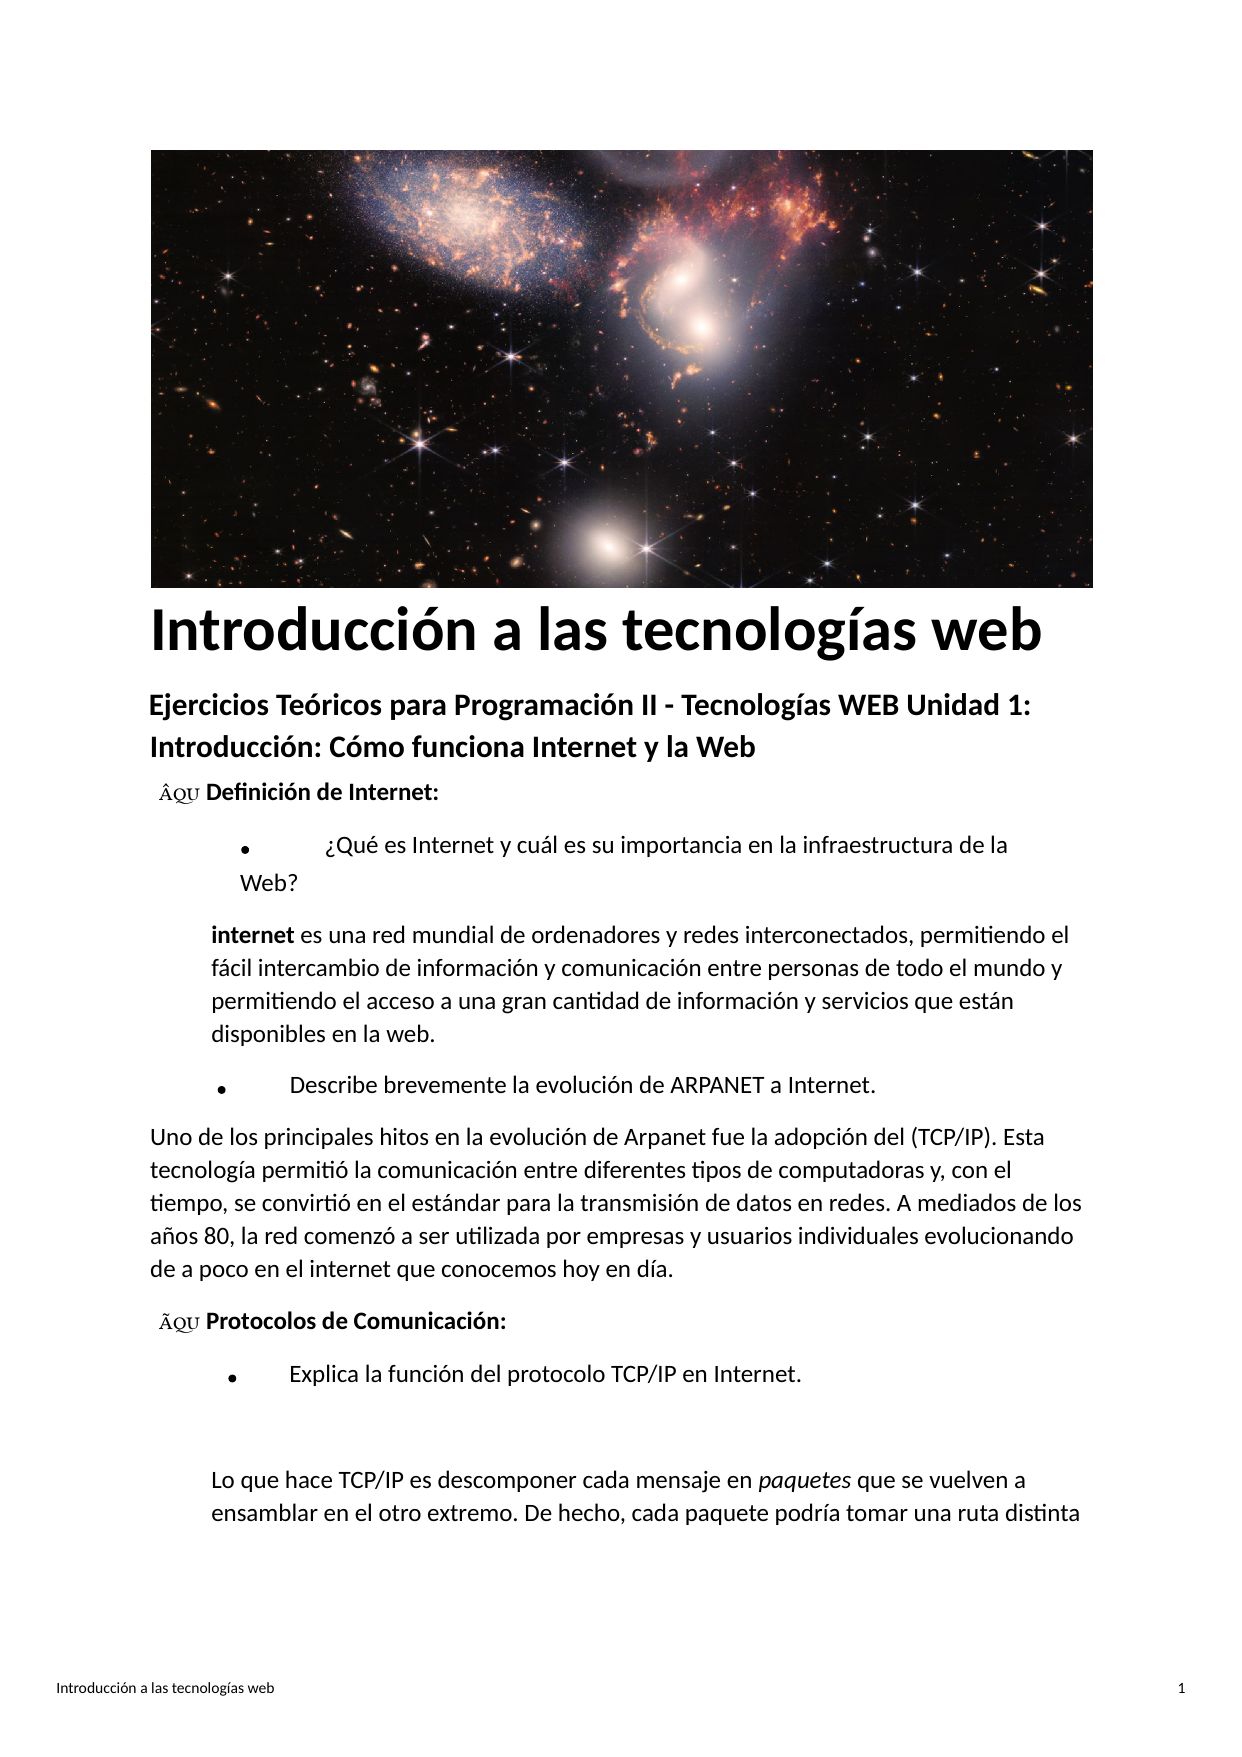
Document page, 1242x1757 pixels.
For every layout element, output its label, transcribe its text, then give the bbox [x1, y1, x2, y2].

text  Definición de Internet: [159, 777, 1090, 807]
picture [150, 150, 1093, 588]
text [211, 1464, 1090, 1528]
text Uno de los principales hitos en la evolución de Arpanet fue la adopción del (TCP/IP). Esta tecnología permitió la comunicación entre diferentes tipos de computadoras y, con el tiempo, se convirtió en el estándar para la transmisión de datos en redes. A mediados de los años 80, la red comenzó a ser utilizada por empresas y usuarios individuales evolucionando de a poco en el internet que conocemos hoy en día. [150, 1122, 1090, 1284]
text Describe brevemente la evolución de ARPANET a Internet. [150, 1070, 1090, 1100]
text Web? [240, 867, 1089, 898]
text ¿Qué es Internet y cuál es su importancia en la infraestructura de la [150, 830, 1090, 860]
text Explica la función del protocolo TCP/IP en Internet. [159, 1358, 1090, 1389]
text internet es una red mundial de ordenadores y redes interconectados, permitiendo el fácil intercambio de información y comunicación entre personas de todo el mundo y permitiendo el acceso a una gran cantidad de información y servicios que están disponibles en la web. [211, 919, 1089, 1048]
text Introducción a las tecnologías web [150, 590, 1090, 665]
subtitle Ejercicios Teóricos para Programación II - Tecnologías WEB Unidad 1: Introducción: Cómo funciona Internet y la Web [148, 686, 1090, 765]
text  Protocolos de Comunicación: [159, 1305, 1090, 1336]
